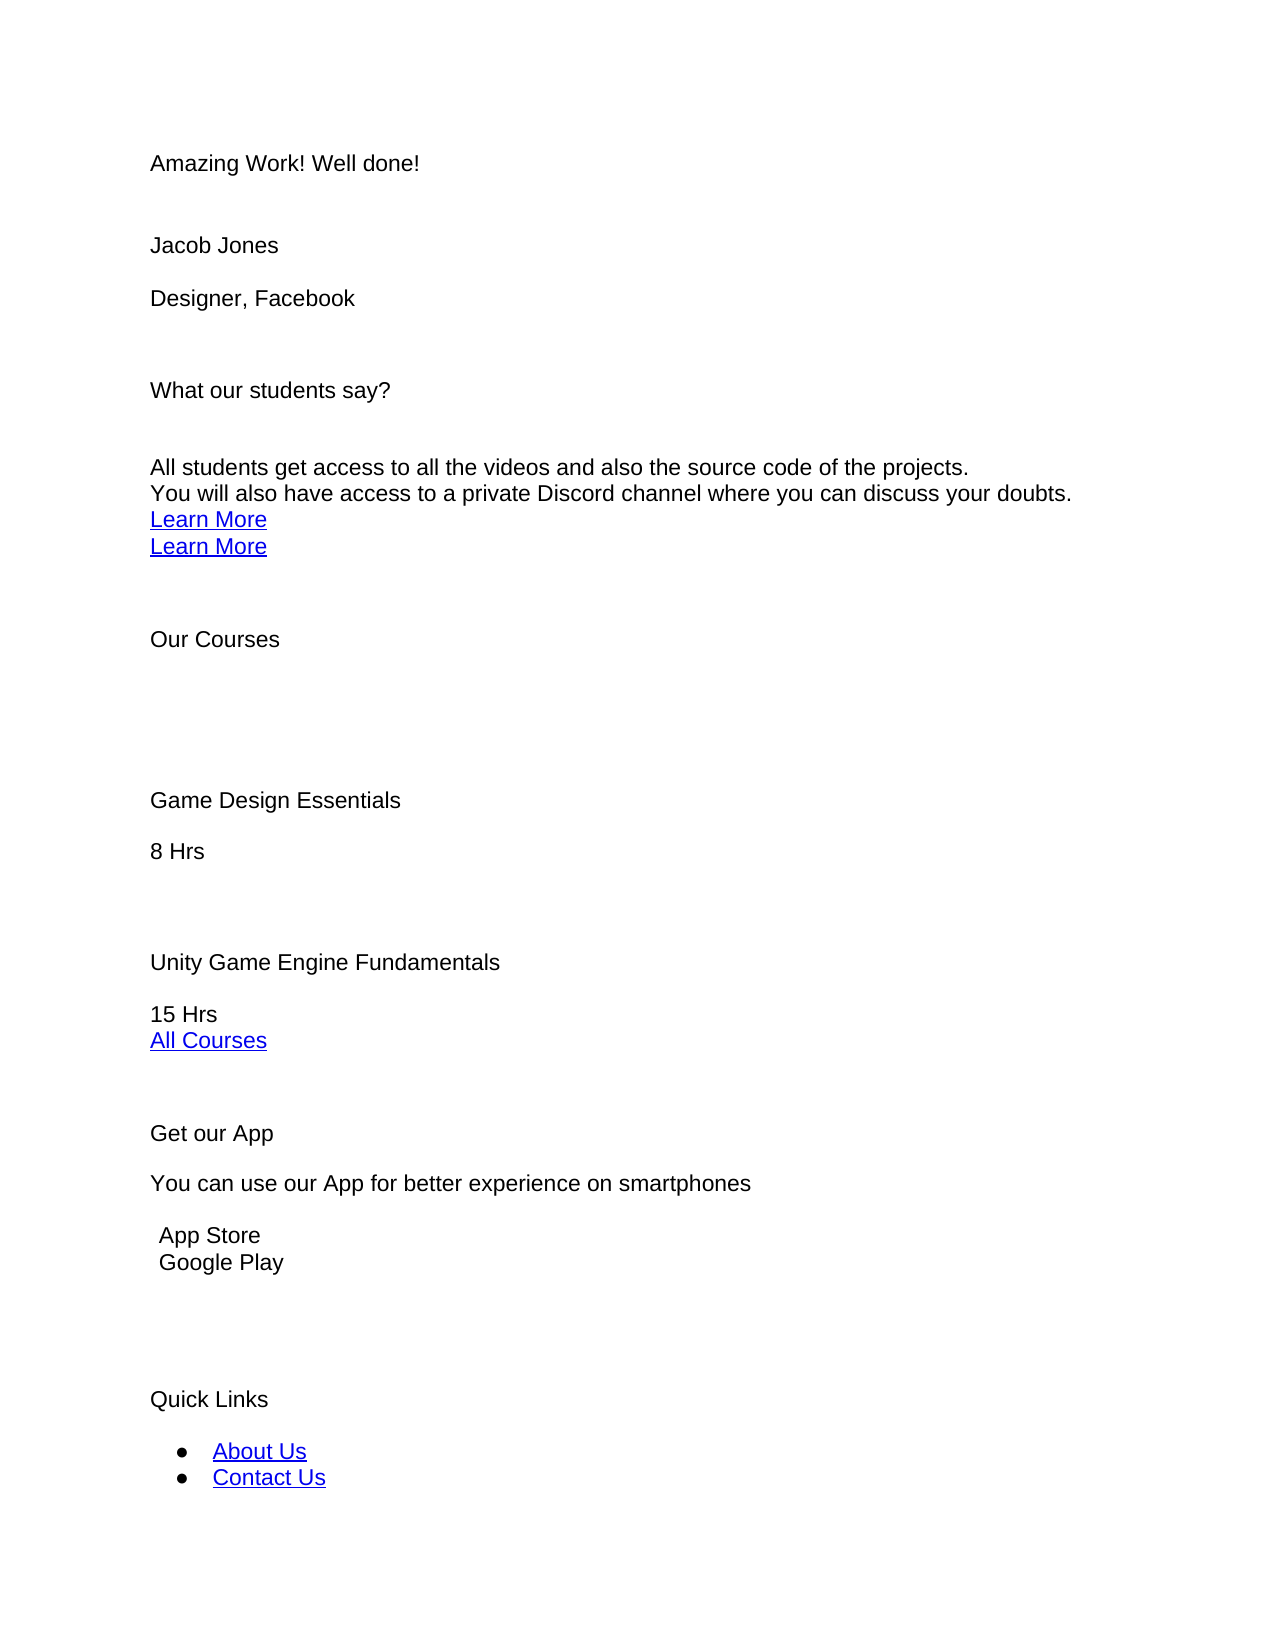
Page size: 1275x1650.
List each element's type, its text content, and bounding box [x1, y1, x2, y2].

text 15 Hrs [150, 1001, 1125, 1027]
text What our students say? [150, 377, 1125, 404]
text You will also have access to a private Discord channel where you can discuss your doubts. [150, 480, 1125, 506]
text Designer, Facebook [150, 284, 1125, 311]
text Amazing Work! Well done! [150, 150, 1125, 176]
text App Store [150, 1222, 1125, 1249]
text You can use our App for better experience on smartphones [150, 1170, 1125, 1196]
text Quick Links [150, 1386, 1125, 1413]
list Contact Us [175, 1464, 1125, 1490]
text Learn More [150, 533, 1125, 559]
list About Us [175, 1438, 1125, 1464]
text Unity Game Engine Fundamentals [150, 949, 1125, 976]
text All Courses [150, 1027, 1125, 1053]
text Learn More [150, 506, 1125, 533]
text All students get access to all the videos and also the source code of the projects. [150, 454, 1125, 480]
text Google Play [150, 1249, 1125, 1275]
text Our Courses [150, 626, 1125, 652]
text Game Design Essentials [150, 787, 1125, 813]
text Jacob Jones [150, 232, 1125, 258]
text Get our App [150, 1120, 1125, 1146]
text 8 Hrs [150, 838, 1125, 864]
